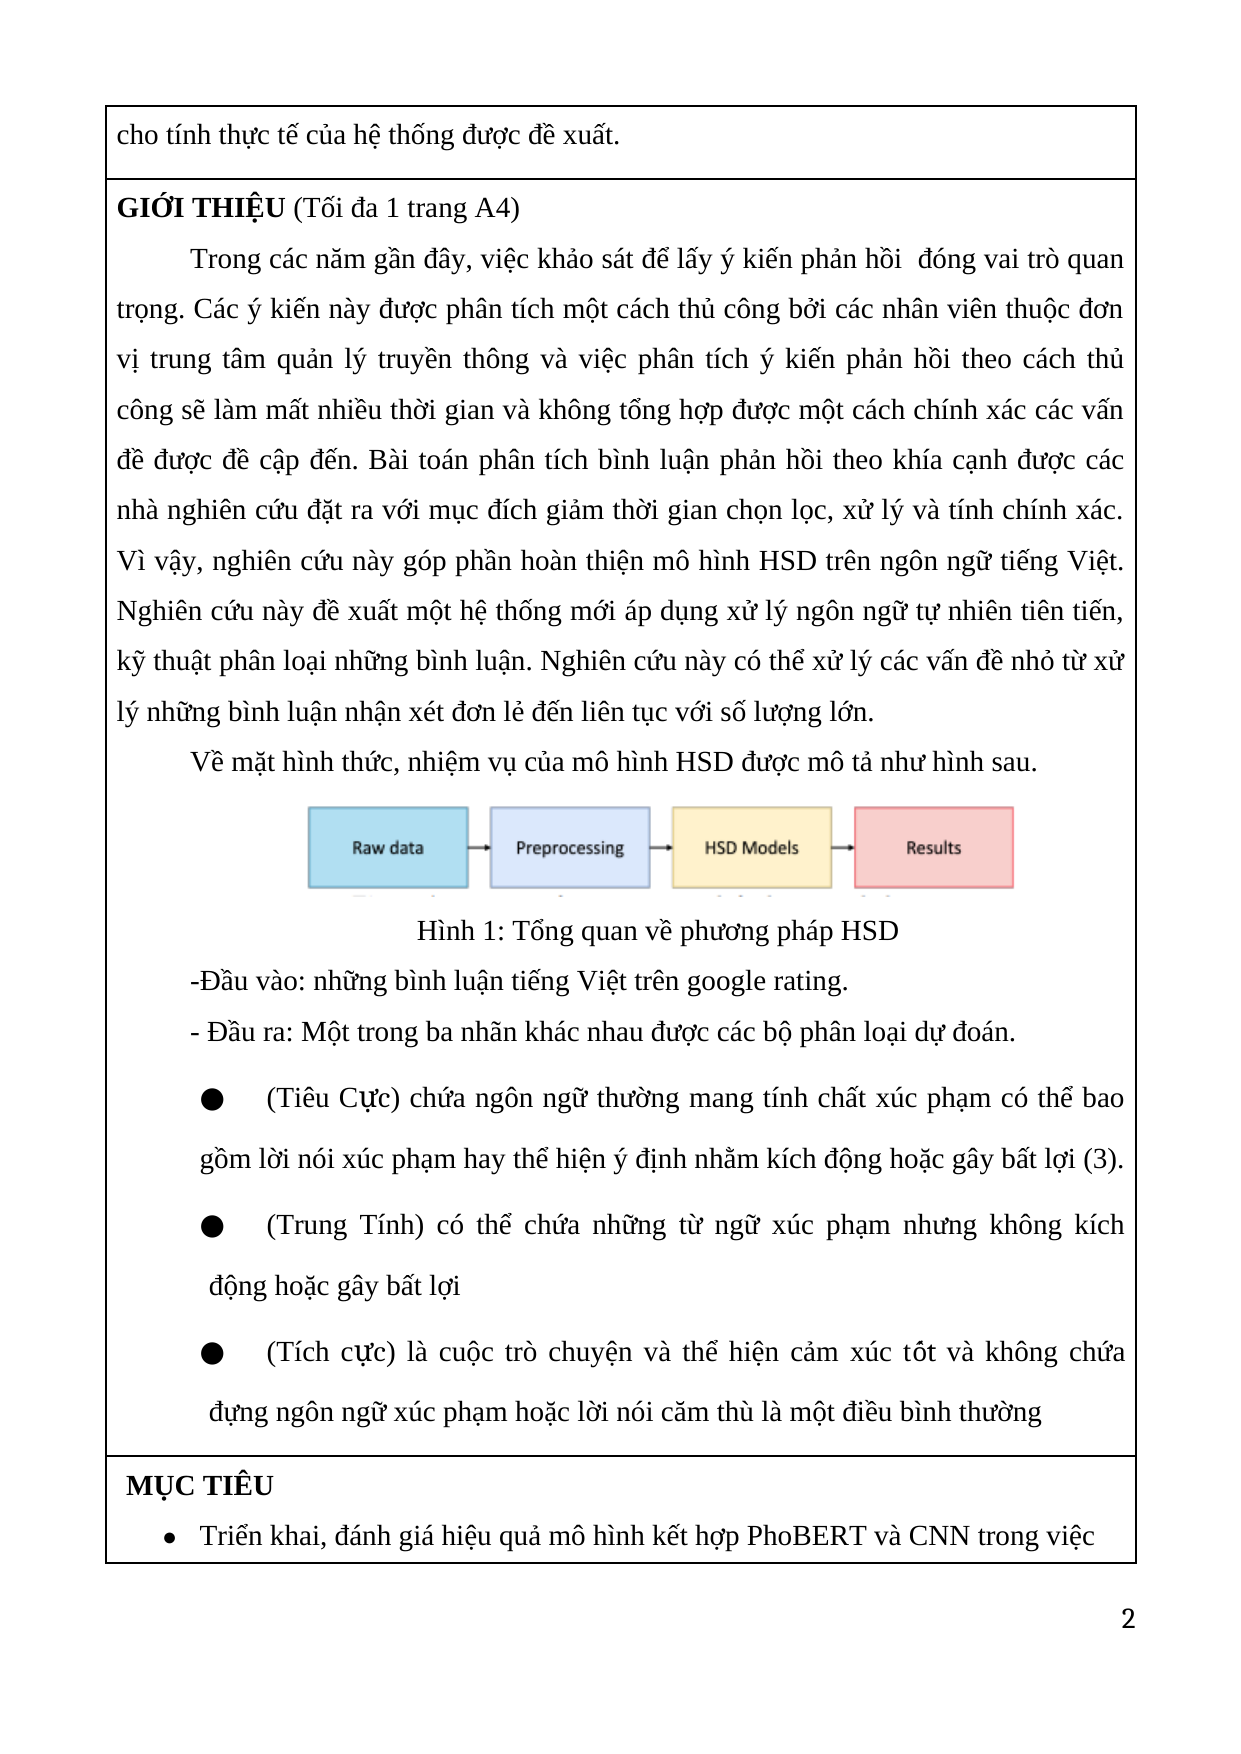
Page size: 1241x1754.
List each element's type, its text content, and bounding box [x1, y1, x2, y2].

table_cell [107, 107, 1135, 178]
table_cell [107, 1457, 1135, 1562]
table_cell GIỚI THIỆU (Tối đa 1 trang A4) Trong các năm gần đây, việc khảo sát để lấy ý kiến phản hồi đóng vai trò quan trọng. Các ý kiến này được phân tích một cách thủ công bởi các nhân viên thuộc đơn vị trung tâm quản lý truyền thông và việc phân tích ý kiến phản hồi theo cách thủ công sẽ làm mất nhiều thời gian và không tổng hợp được một cách chính xác các vấn đề được đề cập đến. Bài toán phân tích bình luận phản hồi theo khía cạnh được các nhà nghiên cứu đặt ra với mục đích giảm thời gian chọn lọc, xử lý và tính chính xác. Vì vậy, nghiên cứu này góp phần hoàn thiện mô hình HSD trên ngôn ngữ tiếng Việt. Nghiên cứu này đề xuất một hệ thống mới áp dụng xử lý ngôn ngữ tự nhiên tiên tiến, kỹ thuật phân loại những bình luận. Nghiên cứu này có thể xử lý các vấn đề nhỏ từ xử lý những bình luận nhận xét đơn lẻ đến liên tục với số lượng lớn. Về mặt hình thức, nhiệm vụ của mô hình HSD được mô tả như hình sau. Hình 1: Tổng quan về phương pháp HSD -Đầu vào: những bình luận tiếng Việt trên google rating. - Đầu ra: Một trong ba nhãn khác nhau được các bộ phân loại dự đoán. (Tiêu Cực) chứa ngôn ngữ thường mang tính chất xúc phạm có thể bao gồm lời nói xúc phạm hay thể hiện ý định nhằm kích động hoặc gây bất lợi (3). (Trung Tính) có thể chứa những từ ngữ xúc phạm nhưng không kích động hoặc gây bất lợi (Tích cực) là cuộc trò chuyện và thể hiện cảm xúc tốt và không chứa đựng ngôn ngữ xúc phạm hoặc lời nói căm thù là một điều bình thường [107, 180, 1135, 1455]
picture [294, 794, 1022, 897]
